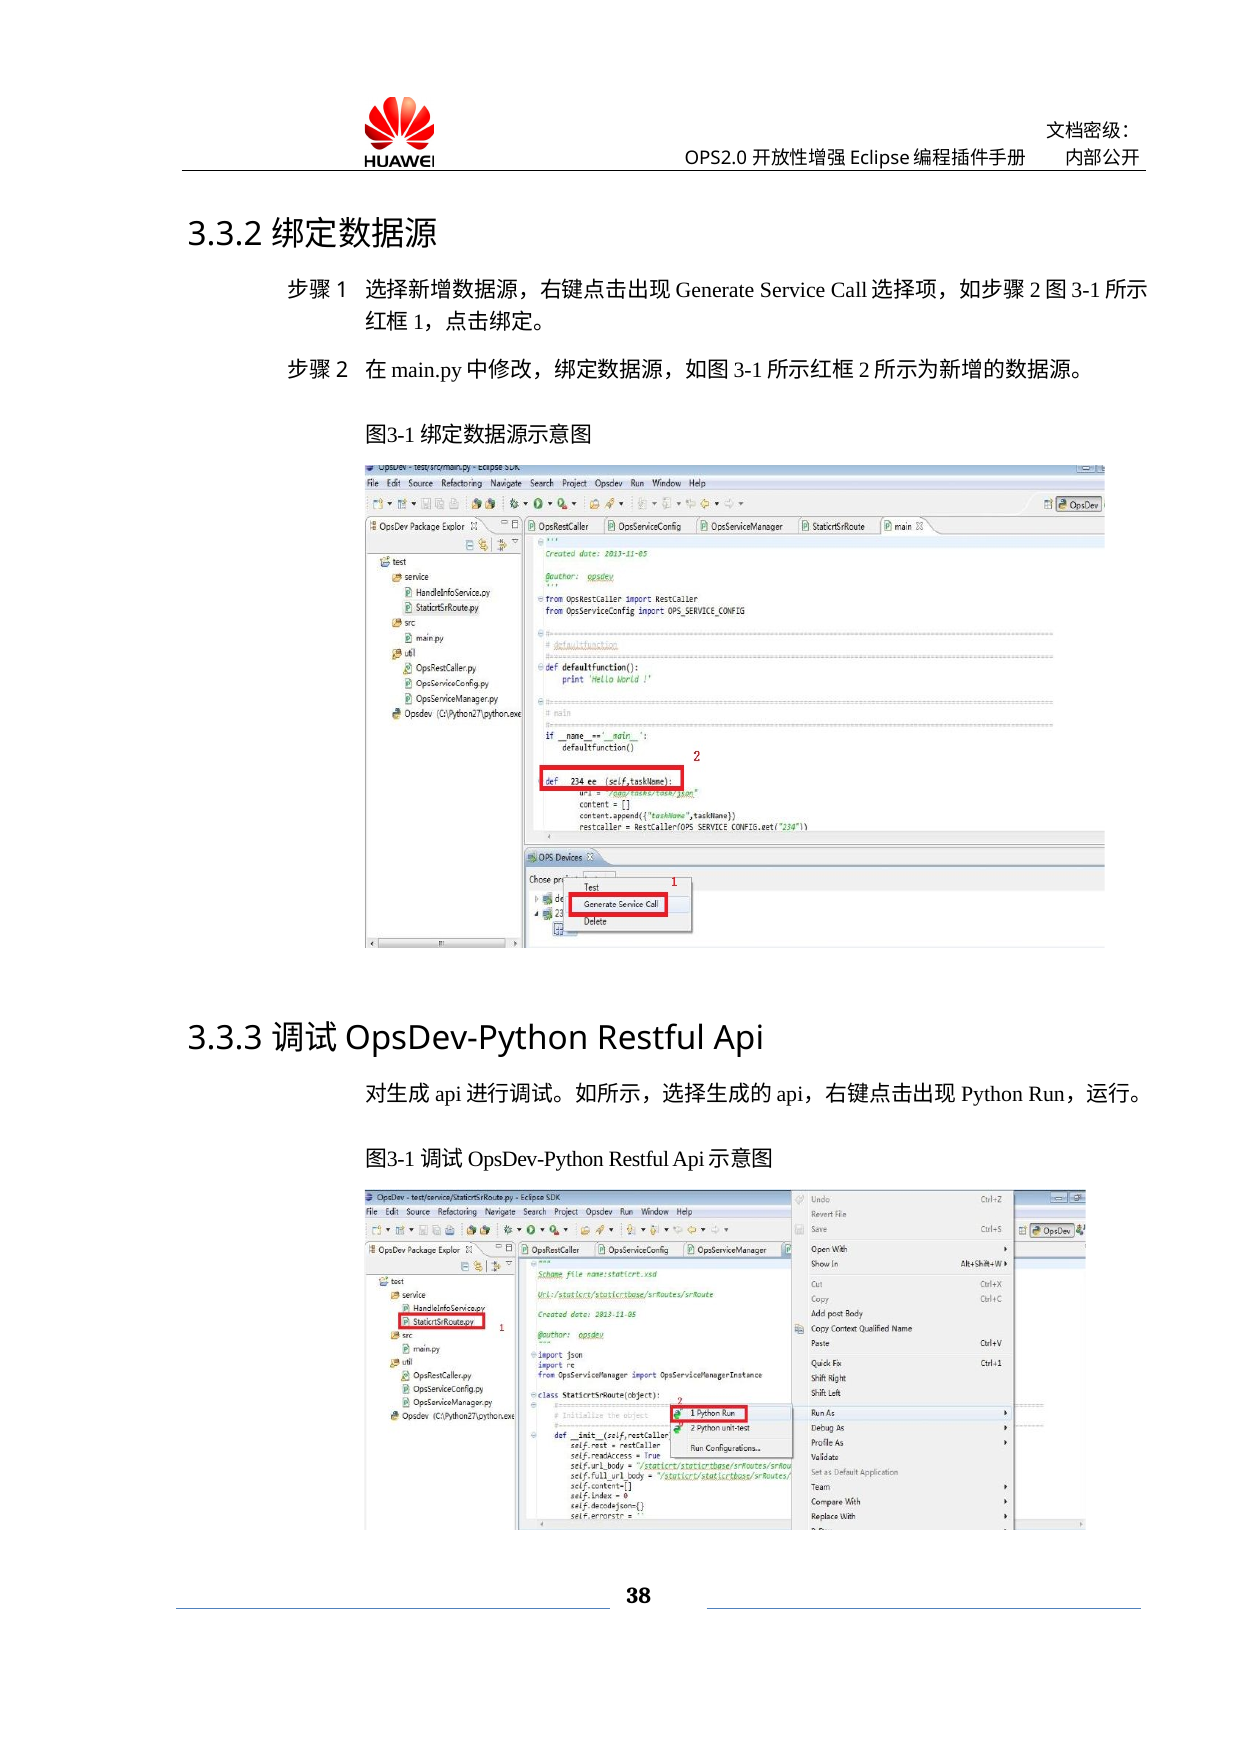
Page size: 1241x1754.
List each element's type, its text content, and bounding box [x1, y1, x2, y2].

text 对生成api进行调试。如所示，选择生成的api，右键点击出现Python Run，运行。 [365, 1076, 1152, 1107]
subtitle 调试OpsDev-Python Restful Api [187, 1011, 1152, 1059]
picture [364, 97, 434, 167]
text 选择新增数据源，右键点击出现Generate Service Call选择项，如图3-26所示红框1，点击绑定。 [348, 272, 1152, 335]
picture [364, 465, 1105, 948]
text 绑定数据源示意图 [365, 417, 1152, 449]
text 在main.py中修改，绑定数据源，如图3-26所示红框2所示为新增的数据源。 [348, 352, 1152, 384]
picture [364, 1189, 1086, 1530]
text 调试OpsDev-Python Restful Api示意图 [365, 1141, 1152, 1172]
subtitle 绑定数据源 [187, 207, 1152, 255]
